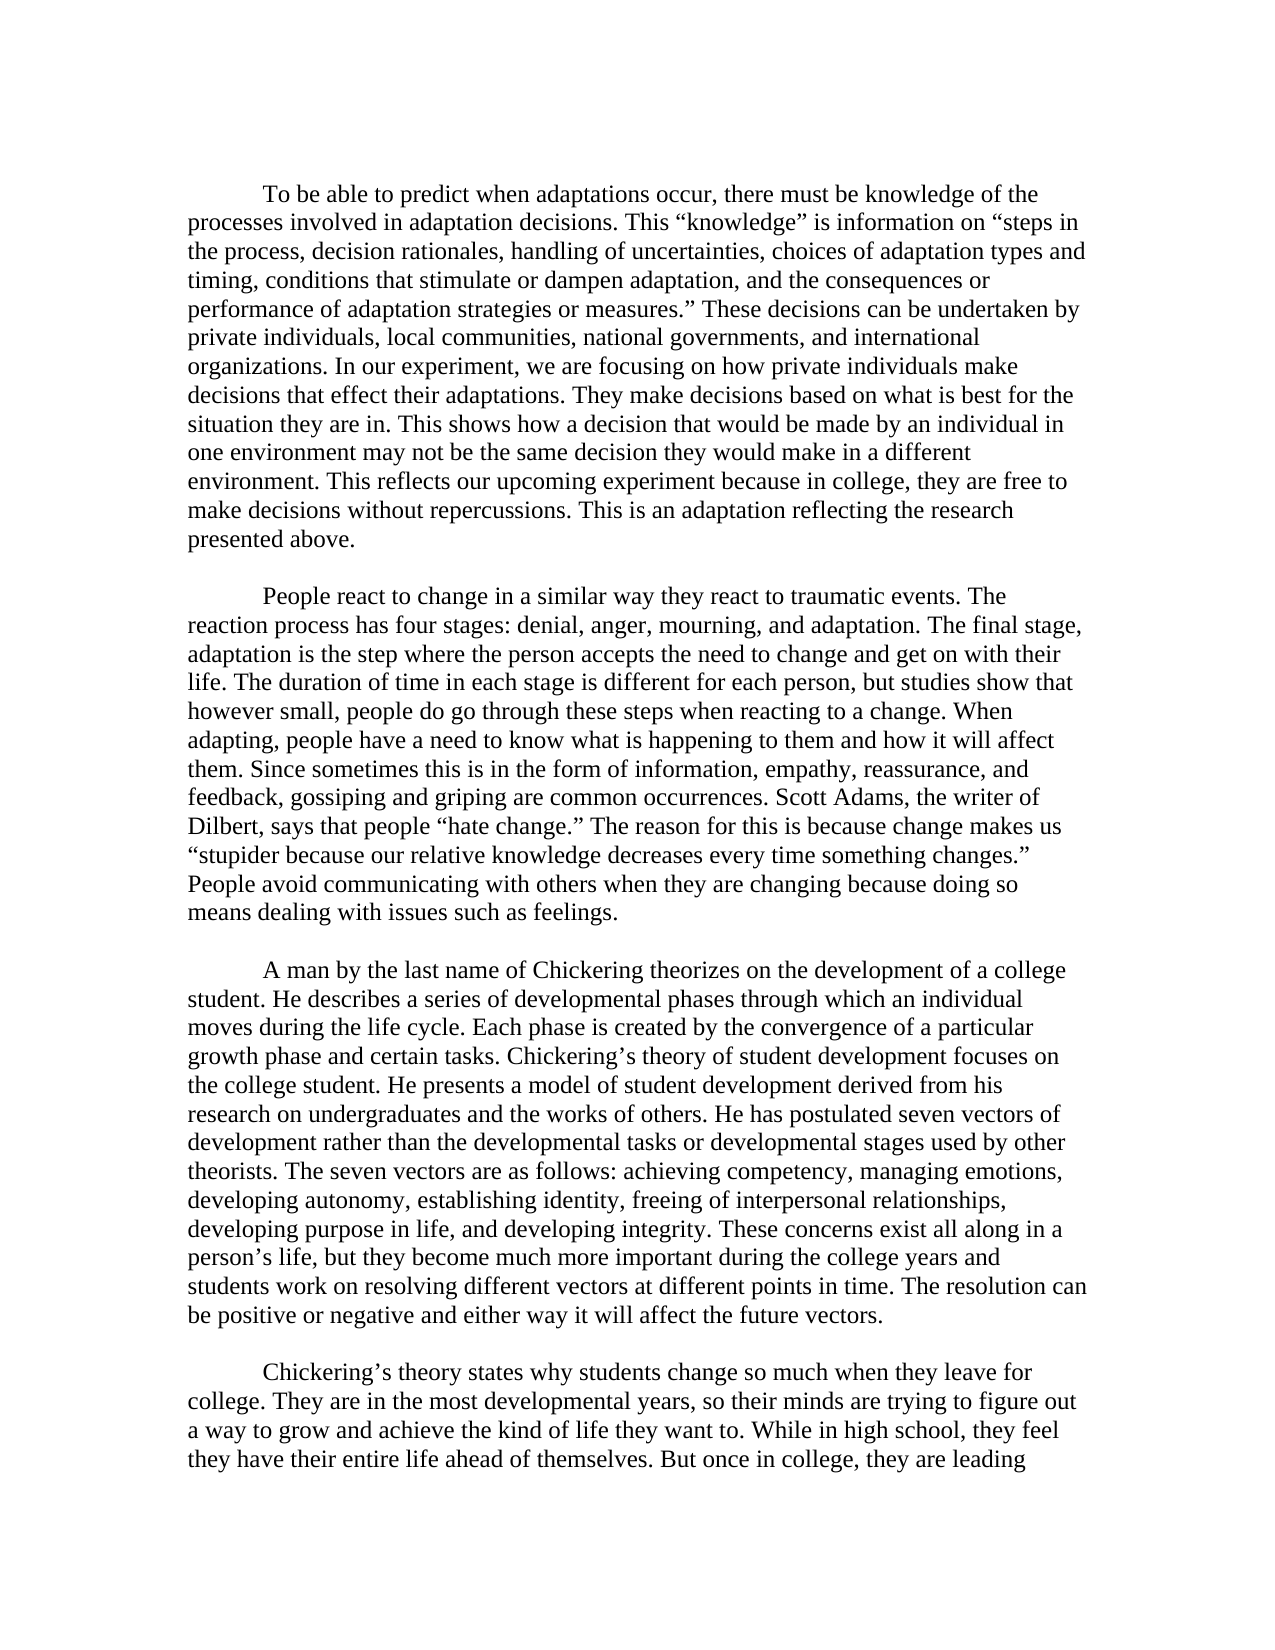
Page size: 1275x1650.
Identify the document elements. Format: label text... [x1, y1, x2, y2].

text A man by the last name of Chickering theorizes on the development of a college student. He describes a series of developmental phases through which an individual moves during the life cycle. Each phase is created by the convergence of a particular growth phase and certain tasks. Chickering’s theory of student development focuses on the college student. He presents a model of student development derived from his research on undergraduates and the works of others. He has postulated seven vectors of development rather than the developmental tasks or developmental stages used by other theorists. The seven vectors are as follows: achieving competency, managing emotions, developing autonomy, establishing identity, freeing of interpersonal relationships, developing purpose in life, and developing integrity. These concerns exist all along in a person’s life, but they become much more important during the college years and students work on resolving different vectors at different points in time. The resolution can be positive or negative and either way it will affect the future vectors. [187, 955, 1087, 1329]
text To be able to predict when adaptations occur, there must be knowledge of the processes involved in adaptation decisions. This “knowledge” is information on “steps in the process, decision rationales, handling of uncertainties, choices of adaptation types and timing, conditions that stimulate or dampen adaptation, and the consequences or performance of adaptation strategies or measures.” These decisions can be undertaken by private individuals, local communities, national governments, and international organizations. In our experiment, we are focusing on how private individuals make decisions that effect their adaptations. They make decisions based on what is best for the situation they are in. This shows how a decision that would be made by an individual in one environment may not be the same decision they would make in a different environment. This reflects our upcoming experiment because in college, they are free to make decisions without repercussions. This is an adaptation reflecting the research presented above. [187, 179, 1087, 552]
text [187, 1357, 1087, 1472]
text People react to change in a similar way they react to traumatic events. The reaction process has four stages: denial, anger, mourning, and adaptation. The final stage, adaptation is the step where the person accepts the need to change and get on with their life. The duration of time in each stage is different for each person, but studies show that however small, people do go through these steps when reacting to a change. When adapting, people have a need to know what is happening to them and how it will affect them. Since sometimes this is in the form of information, empathy, reassurance, and feedback, gossiping and griping are common occurrences. Scott Adams, the writer of Dilbert, says that people “hate change.” The reason for this is because change makes us “stupider because our relative knowledge decreases every time something changes.” People avoid communicating with others when they are changing because doing so means dealing with issues such as feelings. [187, 581, 1087, 926]
